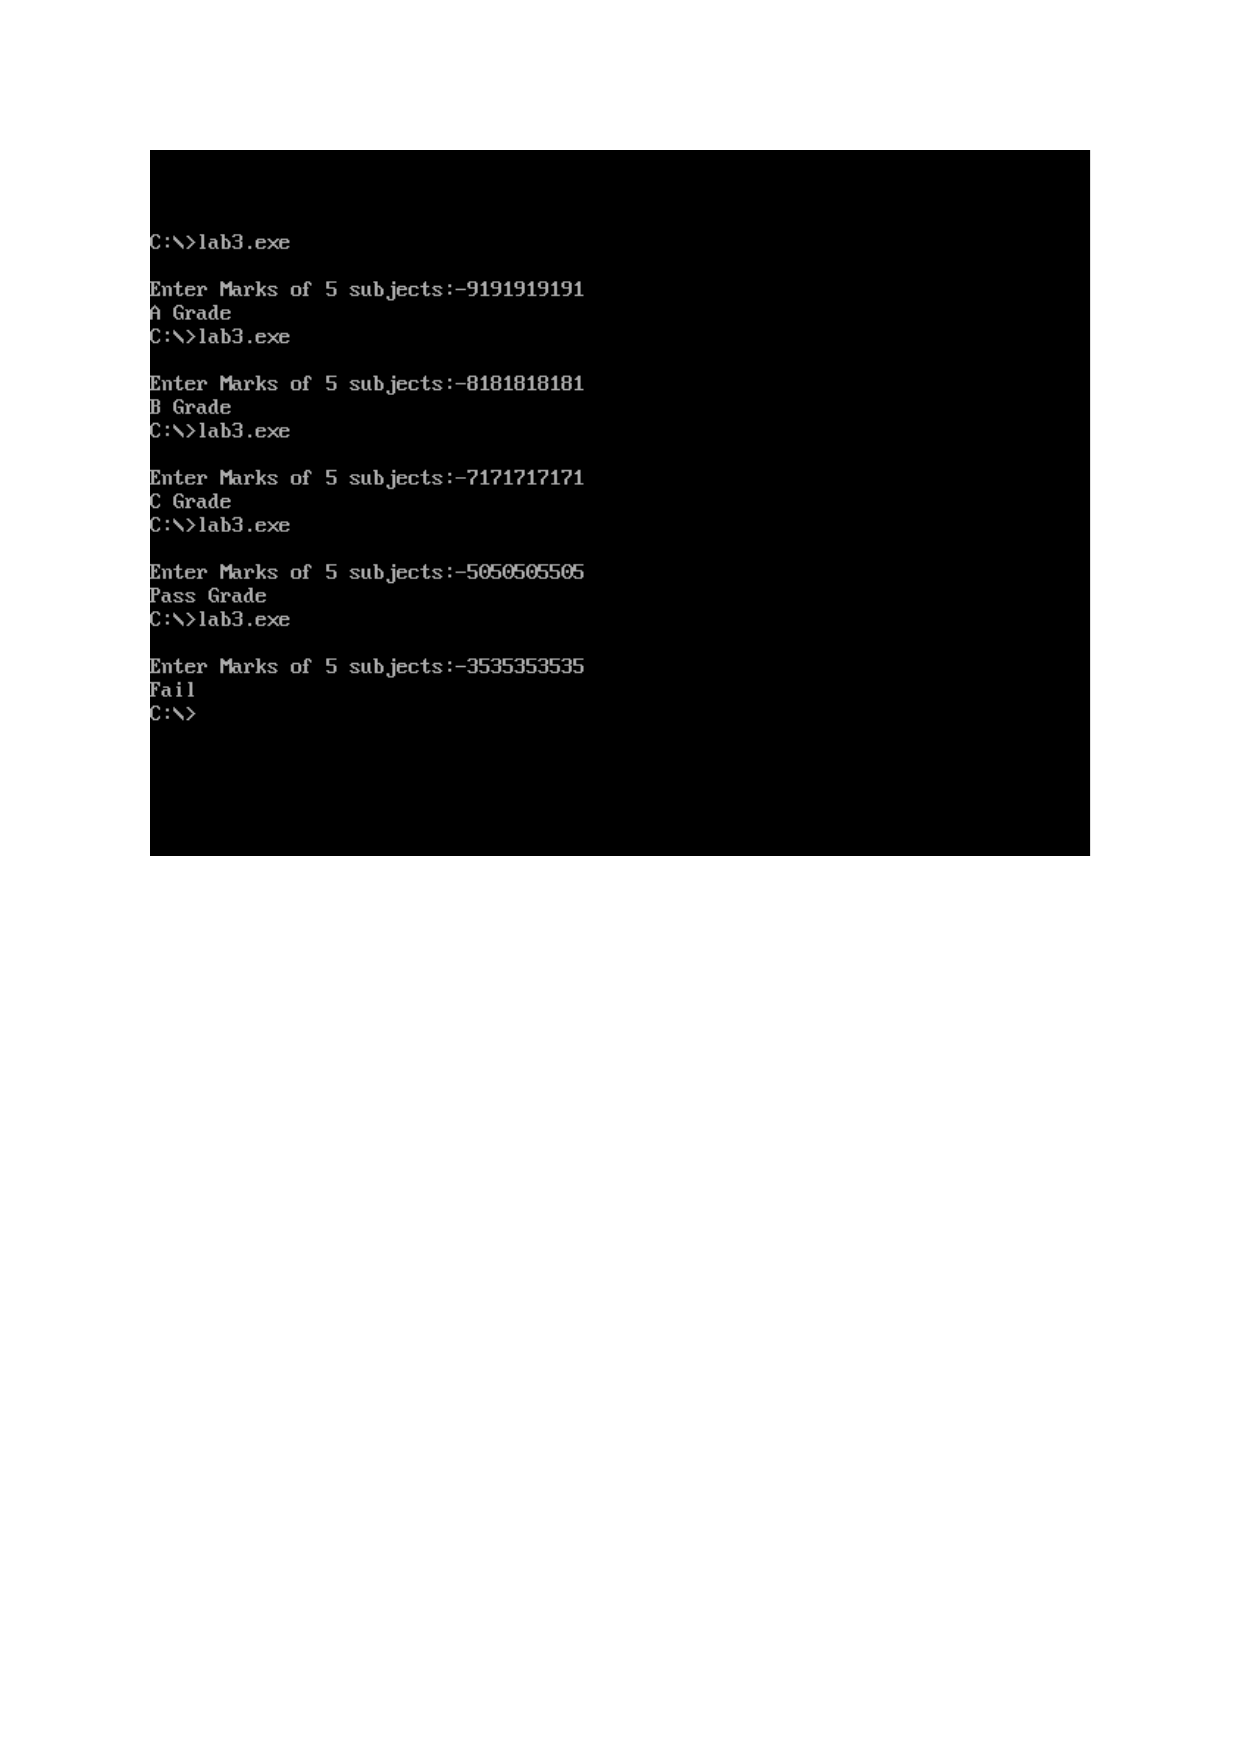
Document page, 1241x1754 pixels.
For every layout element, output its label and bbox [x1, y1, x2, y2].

picture [150, 150, 1091, 856]
